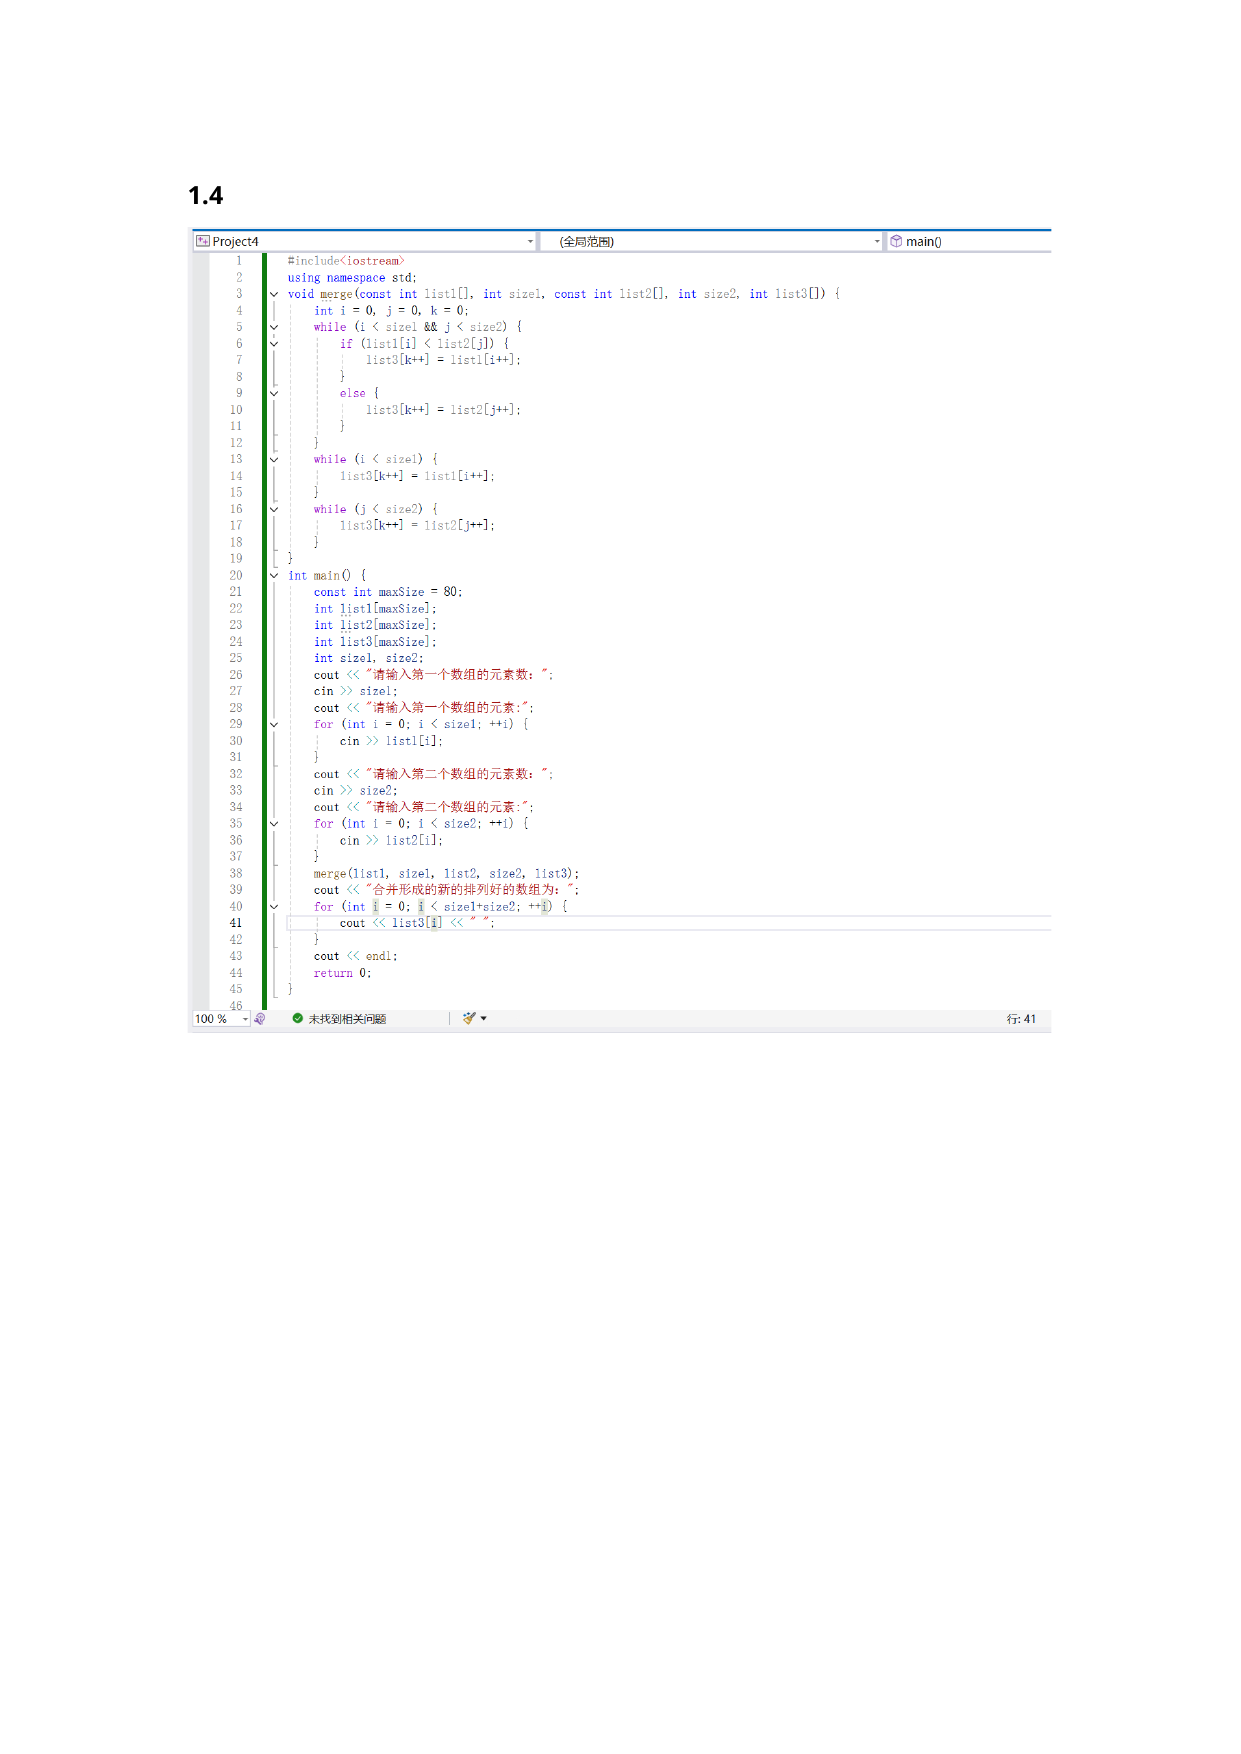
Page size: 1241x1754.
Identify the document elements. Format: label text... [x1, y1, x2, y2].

picture [187, 227, 1052, 1033]
